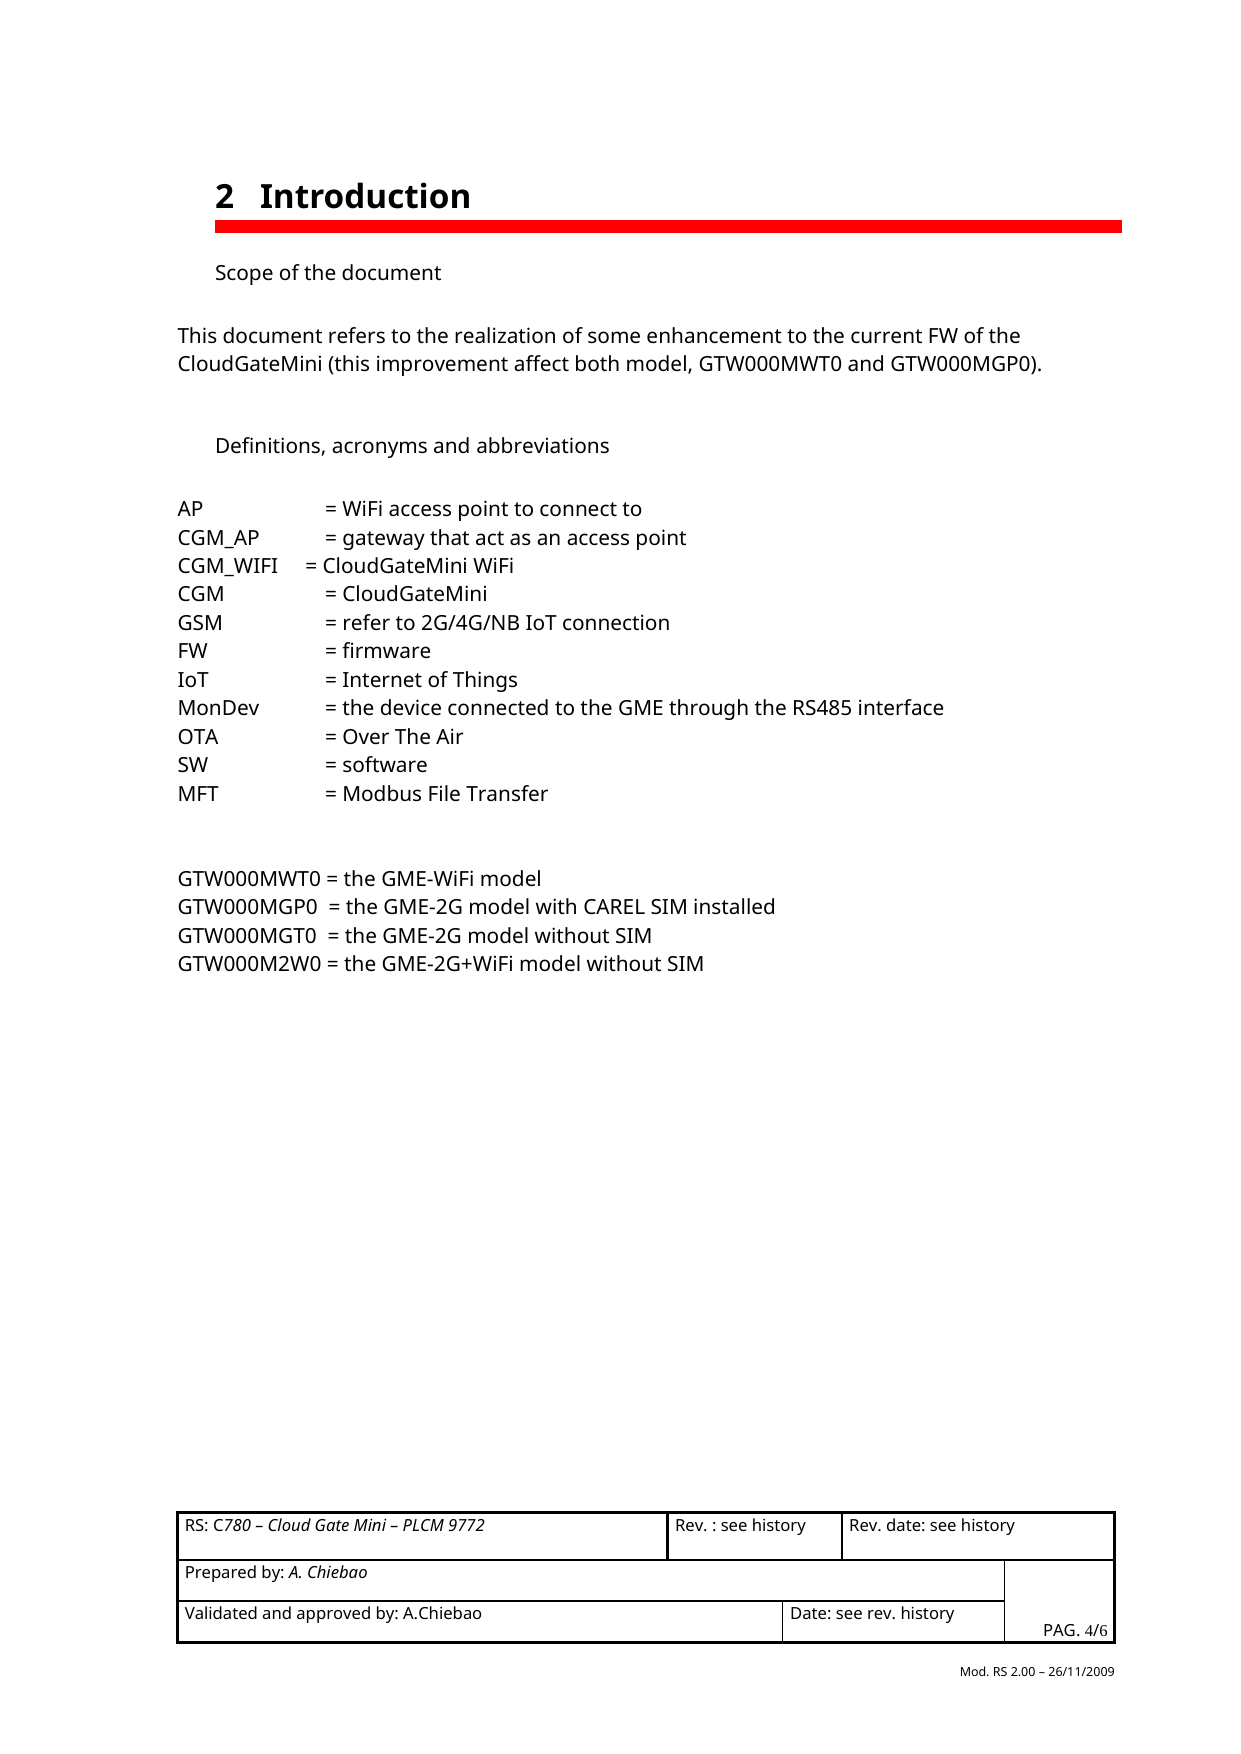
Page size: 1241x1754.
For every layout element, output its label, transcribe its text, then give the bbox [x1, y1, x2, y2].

text CGM = CloudGateMini GSM = refer to 2G/4G/NB IoT connection FW = firmware [177, 579, 1122, 665]
text CGM_AP = gateway that act as an access point CGM_WIFI = CloudGateMini WiFi [177, 523, 1122, 579]
text Definitions, acronyms and abbreviations [215, 431, 1122, 459]
text IoT = Internet of Things [177, 665, 1122, 693]
text GTW000M2W0 = the GME-2G+WiFi model without SIM [177, 949, 1122, 978]
text OTA = Over The Air [177, 722, 1122, 750]
text AP = WiFi access point to connect to [177, 494, 1122, 523]
text SW = software MFT = Modbus File Transfer [177, 750, 1122, 807]
text GTW000MGT0 = the GME-2G model without SIM [177, 921, 1122, 949]
text Scope of the document [215, 258, 1122, 314]
text MonDev = the device connected to the GME through the RS485 interface [177, 693, 1122, 722]
text This document refers to the realization of some enhancement to the current FW of the CloudGateMini (this improvement affect both model, GTW000MWT0 and GTW000MGP0). [177, 321, 1122, 406]
text GTW000MWT0 = the GME-WiFi model [177, 864, 1122, 892]
text GTW000MGP0 = the GME-2G model with CAREL SIM installed [177, 892, 1122, 921]
list Introduction [215, 173, 1122, 220]
